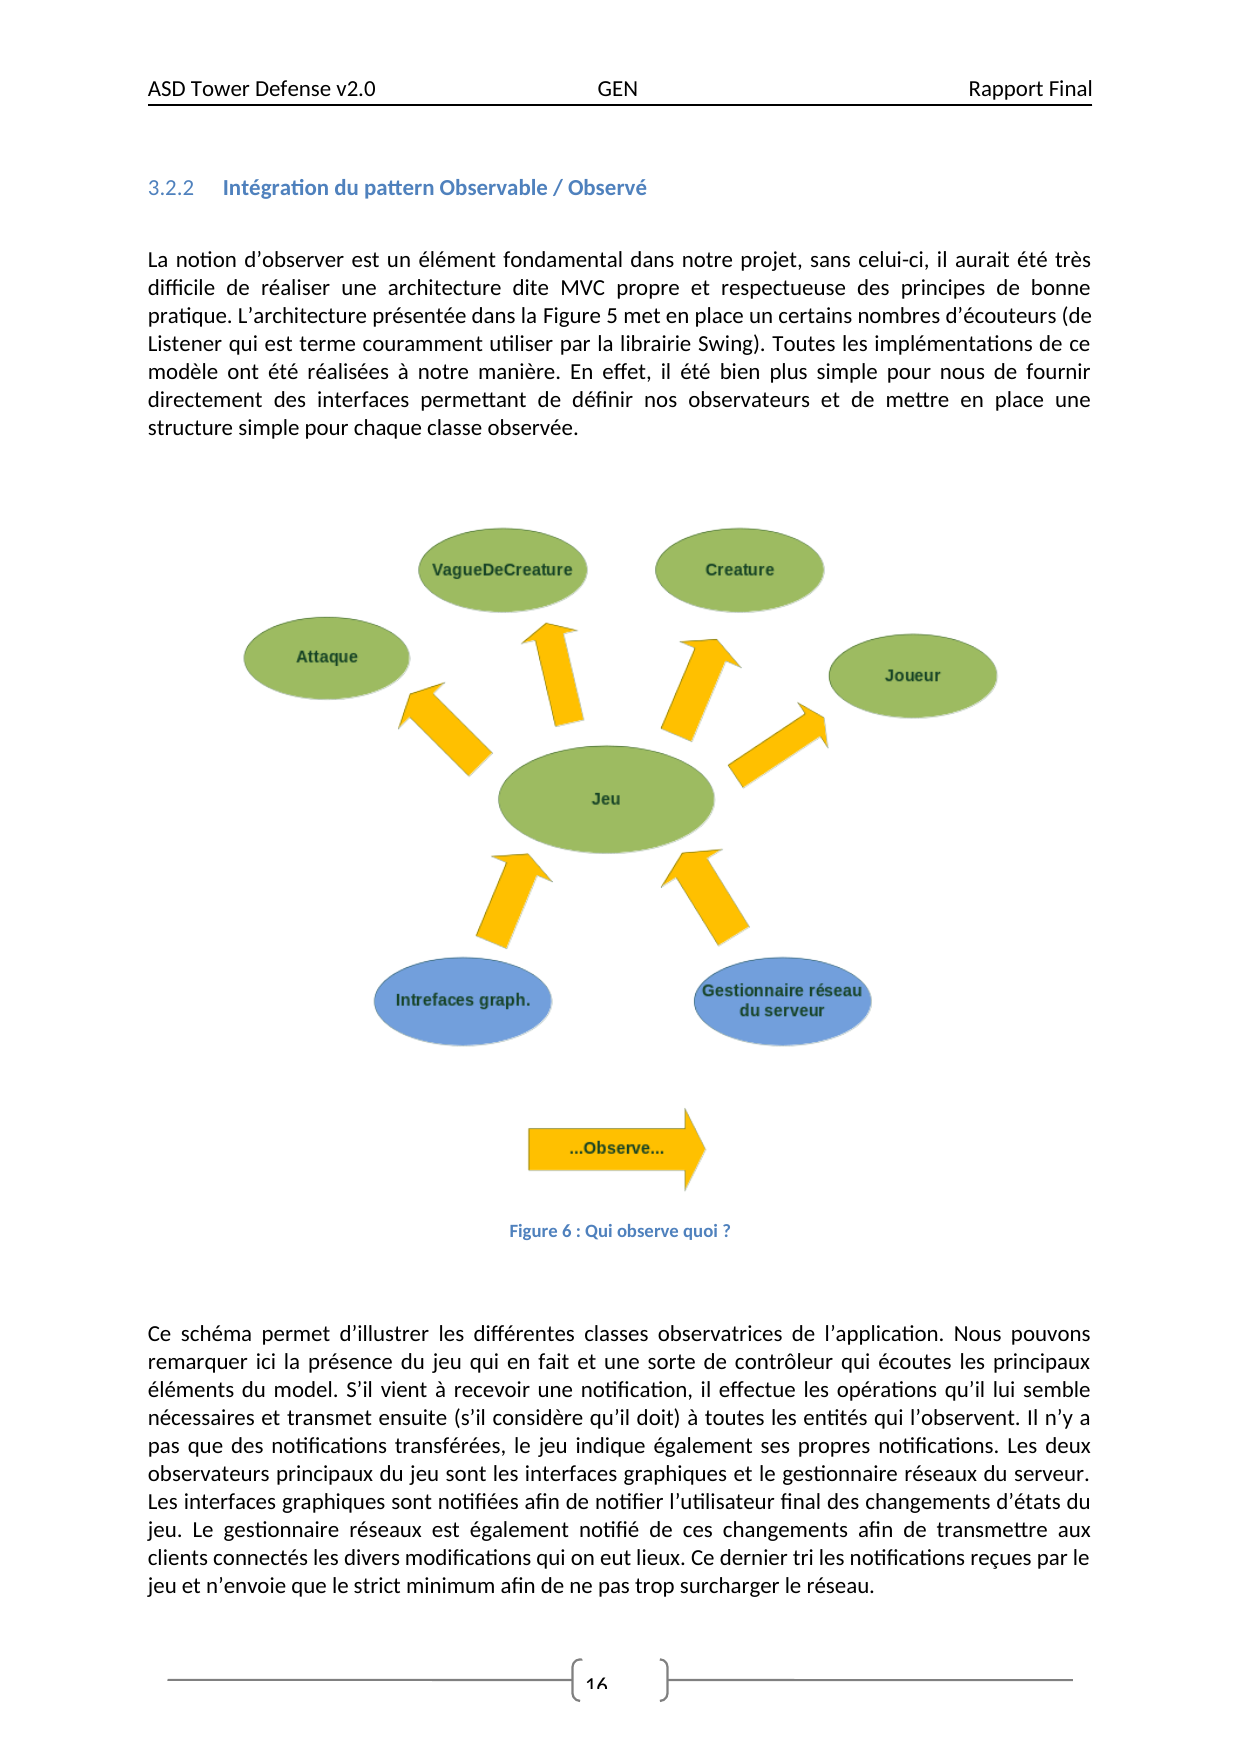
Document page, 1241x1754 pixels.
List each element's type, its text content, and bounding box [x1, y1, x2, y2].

text Ce schéma permet d’illustrer les différentes classes observatrices de l’application. Nous pouvons remarquer ici la présence du jeu qui en fait et une sorte de contrôleur qui écoutes les principaux éléments du model. S’il vient à recevoir une notification, il effectue les opérations qu’il lui semble nécessaires et transmet ensuite (s’il considère qu’il doit) à toutes les entités qui l’observent. Il n’y a pas que des notifications transférées, le jeu indique également ses propres notifications. Les deux observateurs principaux du jeu sont les interfaces graphiques et le gestionnaire réseaux du serveur. Les interfaces graphiques sont notifiées afin de notifier l’utilisateur final des changements d’états du jeu. Le gestionnaire réseaux est également notifié de ces changements afin de transmettre aux clients connectés les divers modifications qui on eut lieux. Ce dernier tri les notifications reçues par le jeu et n’envoie que le strict minimum afin de ne pas trop surcharger le réseau. [148, 1319, 1092, 1599]
subtitle Intégration du pattern Observable / Observé [148, 173, 1092, 201]
text La notion d’observer est un élément fondamental dans notre projet, sans celui-ci, il aurait été très difficile de réaliser une architecture dite MVC propre et respectueuse des principes de bonne pratique. L’architecture présentée dans la Figure 5 met en place un certains nombres d’écouteurs (de Listener qui est terme couramment utiliser par la librairie Swing). Toutes les implémentations de ce modèle ont été réalisées à notre manière. En effet, il été bien plus simple pour nous de fournir directement des interfaces permettant de définir nos observateurs et de mettre en place une structure simple pour chaque classe observée. [148, 245, 1092, 442]
